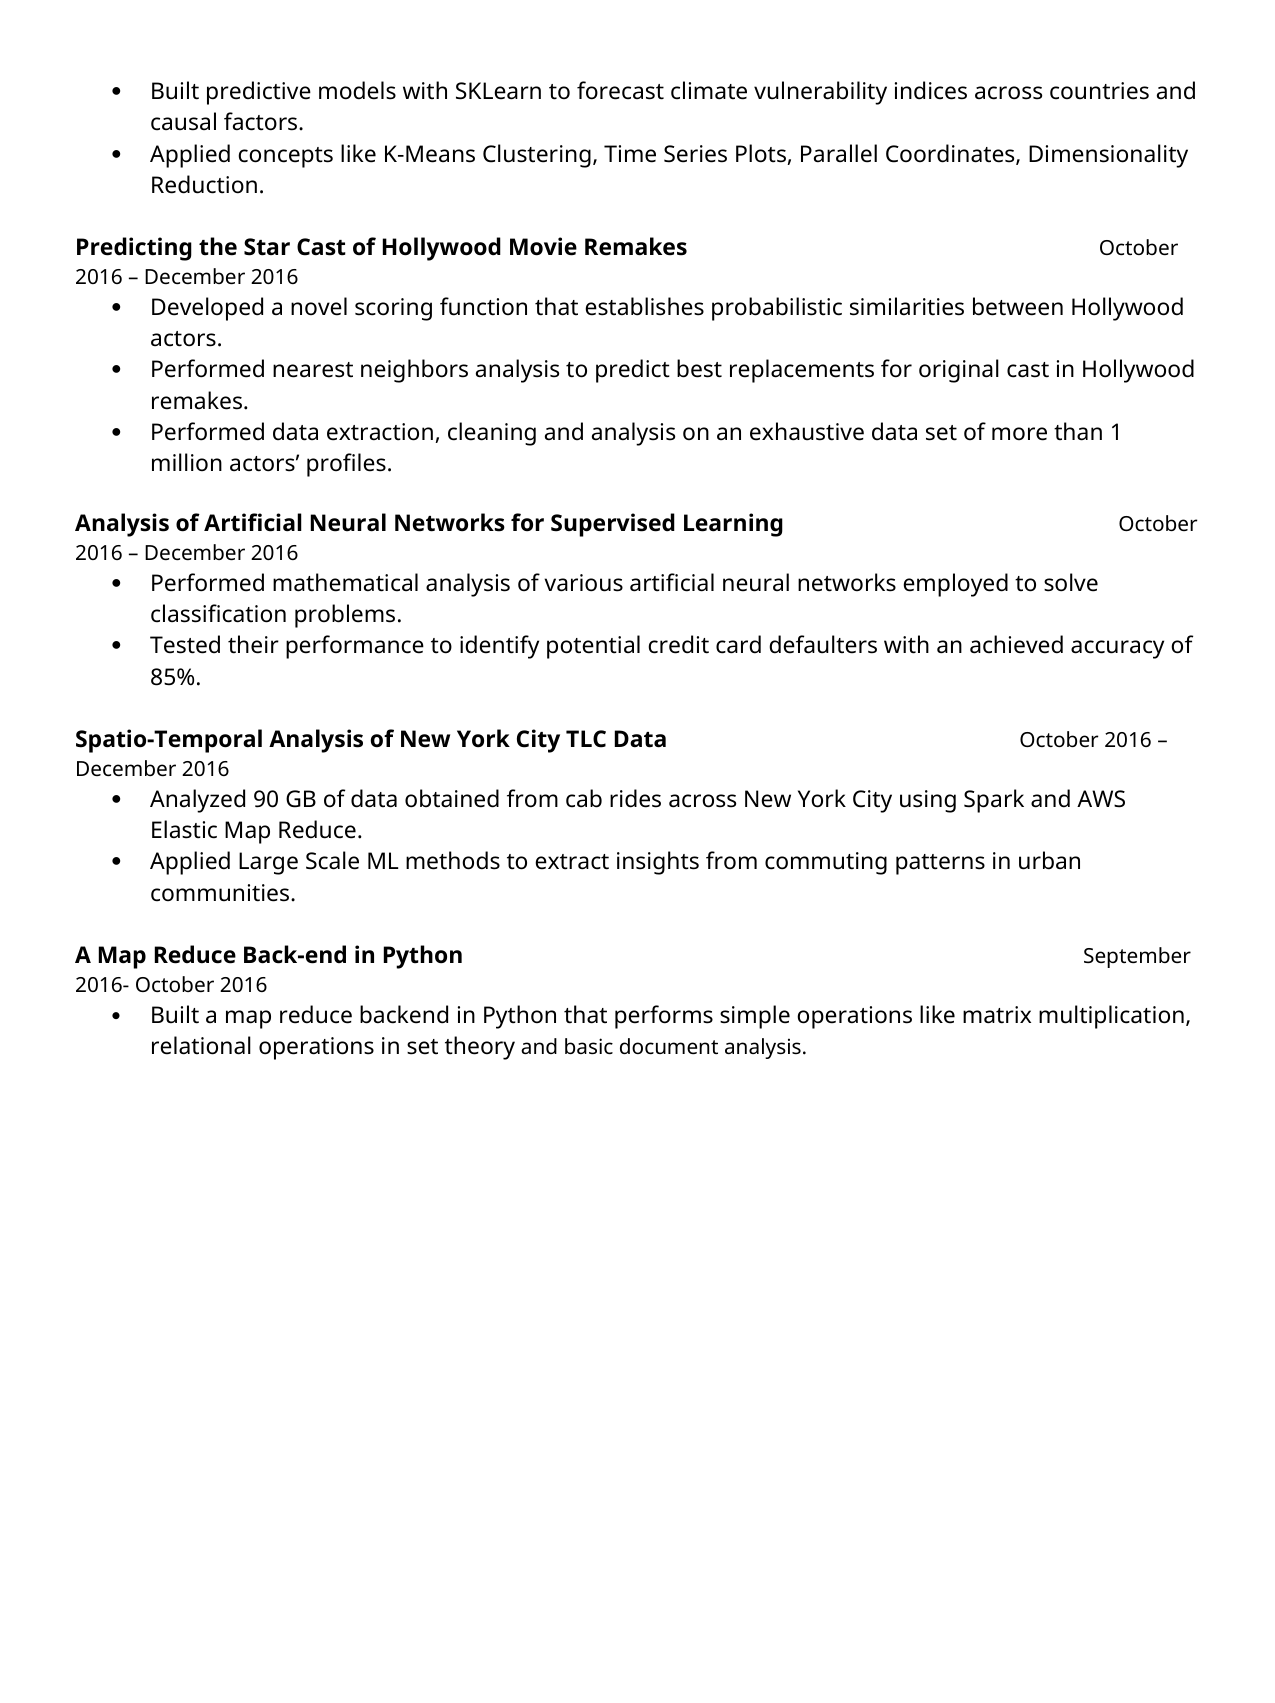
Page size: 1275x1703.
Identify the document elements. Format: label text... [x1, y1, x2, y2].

list Tested their performance to identify potential credit card defaulters with an achieved accuracy of 85%. [112, 629, 1200, 692]
list Built predictive models with SKLearn to forecast climate vulnerability indices across countries and causal factors. [112, 75, 1200, 137]
list Performed mathematical analysis of various artificial neural networks employed to solve classification problems. [112, 567, 1200, 629]
list Analyzed 90 GB of data obtained from cab rides across New York City using Spark and AWS Elastic Map Reduce. [112, 783, 1200, 845]
list Performed nearest neighbors analysis to predict best replacements for original cast in Hollywood remakes. [112, 353, 1200, 416]
list Applied concepts like K-Means Clustering, Time Series Plots, Parallel Coordinates, Dimensionality Reduction. [112, 137, 1200, 200]
text Spatio-Temporal Analysis of New York City TLC Data October 2016 – December 2016 [75, 723, 1200, 783]
list Developed a novel scoring function that establishes probabilistic similarities between Hollywood actors. [112, 291, 1200, 353]
text A Map Reduce Back-end in Python September 2016- October 2016 [75, 939, 1200, 999]
list Built a map reduce backend in Python that performs simple operations like matrix multiplication, relational operations in set theory and basic document analysis. [112, 999, 1200, 1061]
list Performed data extraction, cleaning and analysis on an exhaustive data set of more than 1 million actors’ profiles. [112, 416, 1200, 507]
text Analysis of Artificial Neural Networks for Supervised Learning October 2016 – December 2016 [75, 507, 1200, 567]
text Predicting the Star Cast of Hollywood Movie Remakes October 2016 – December 2016 [75, 231, 1200, 291]
list Applied Large Scale ML methods to extract insights from commuting patterns in urban communities. [112, 845, 1200, 908]
